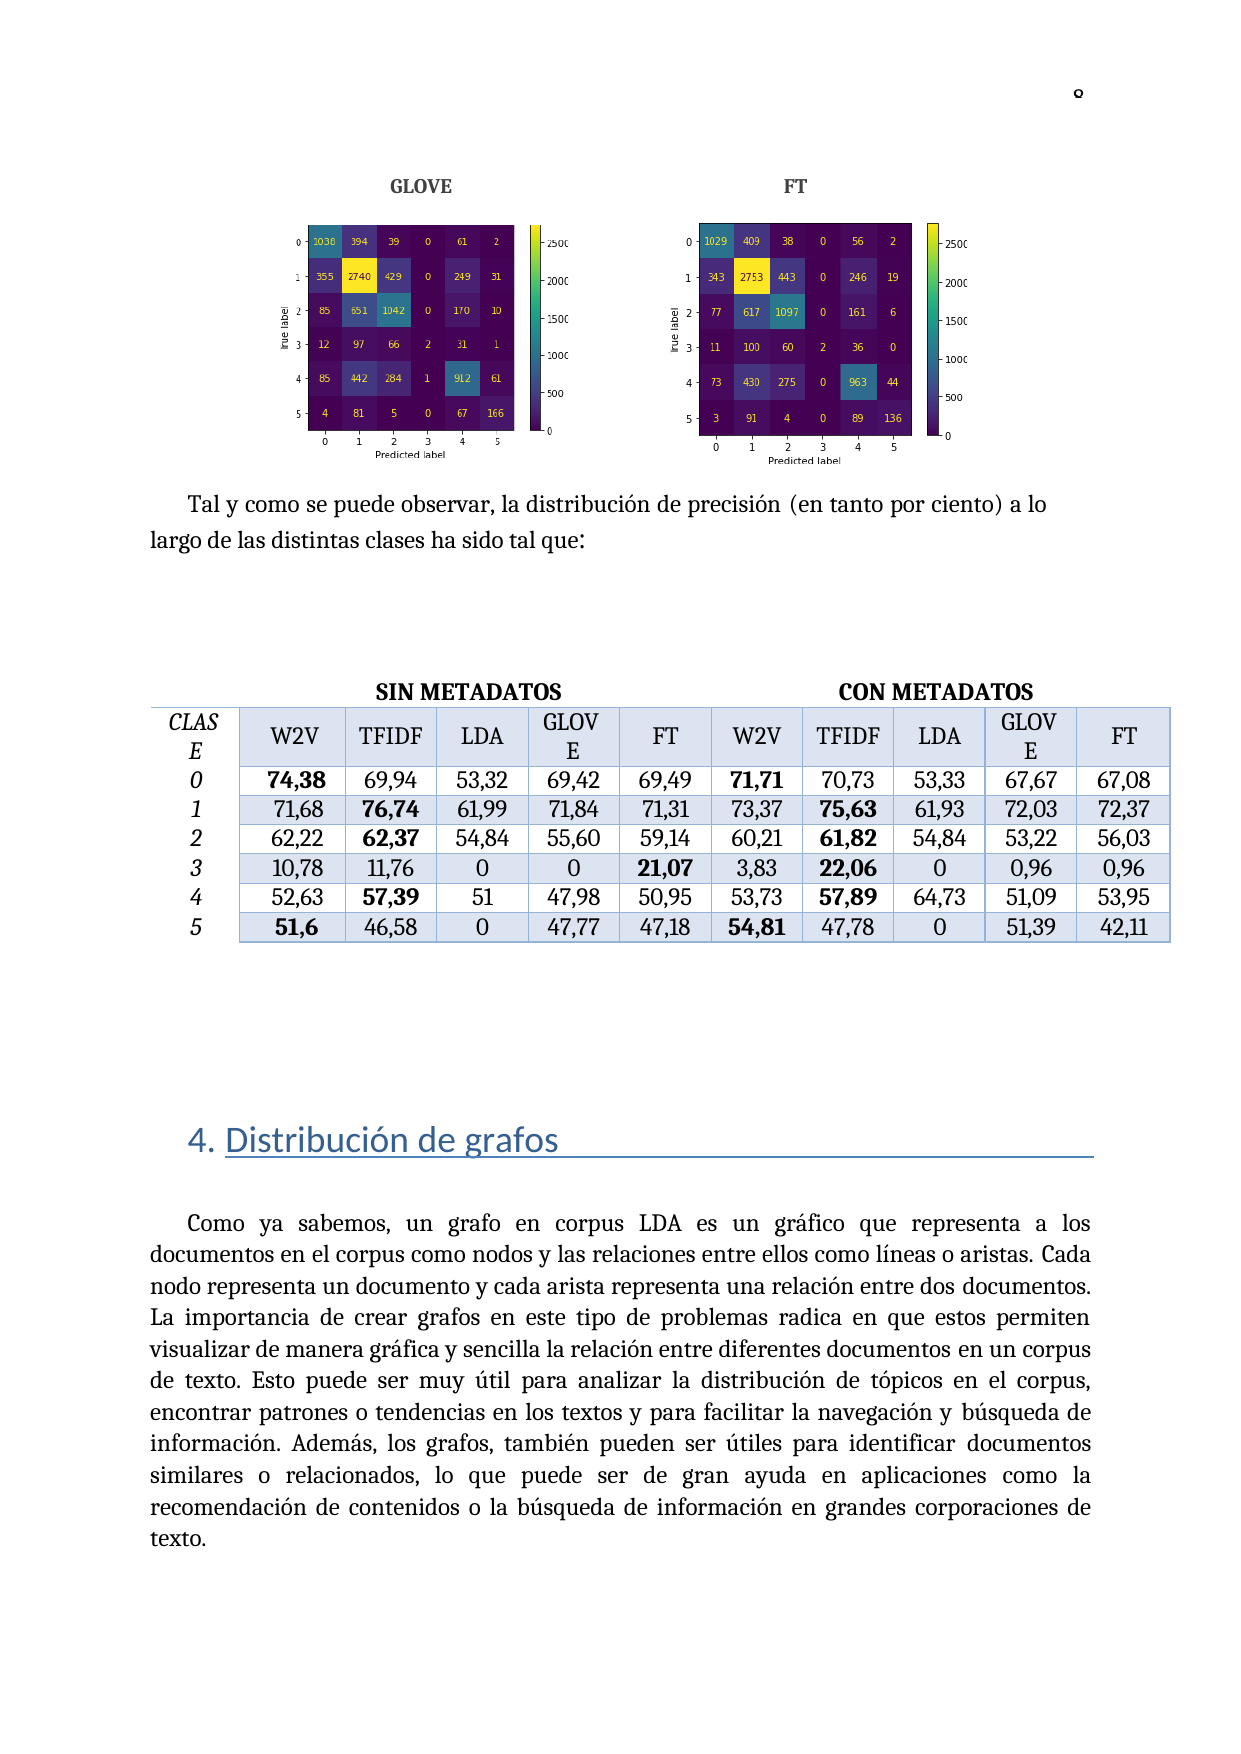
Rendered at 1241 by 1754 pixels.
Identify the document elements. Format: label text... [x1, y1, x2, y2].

text GLOVE FT [390, 175, 1182, 199]
table_cell 73,37 [712, 796, 802, 824]
table_cell 3,83 [712, 854, 802, 883]
table_header TFIDF [346, 708, 436, 766]
table_cell 47,78 [803, 913, 893, 941]
table_cell 61,82 [803, 825, 893, 853]
table_cell 51,6 [240, 913, 345, 941]
picture [670, 223, 968, 464]
table_cell 0 [529, 854, 619, 883]
table_cell 53,73 [712, 884, 802, 912]
table_cell 52,63 [240, 884, 345, 912]
text Tal y como se puede observar, la distribución de precisión (en tanto por ciento) a lo largo de las distintas clases ha sido tal que: [150, 490, 1097, 556]
table_cell 61,93 [894, 796, 984, 824]
table_cell 74,38 [240, 767, 345, 795]
table_cell 0 [151, 766, 239, 795]
table_header FT [1077, 708, 1169, 766]
table_cell 11,76 [346, 854, 436, 883]
table_cell 51,09 [986, 884, 1076, 912]
table_cell 0 [437, 854, 528, 883]
picture [280, 225, 569, 458]
table_cell 70,73 [803, 767, 893, 795]
table_cell 53,32 [437, 767, 528, 795]
table_cell 62,37 [346, 825, 436, 853]
table_header FT [620, 708, 711, 766]
table_cell 42,11 [1077, 913, 1169, 941]
table_cell 54,84 [437, 825, 528, 853]
table_cell 22,06 [803, 854, 893, 883]
table_cell 69,42 [529, 767, 619, 795]
table_cell 0 [894, 854, 984, 883]
table_cell 5 [151, 912, 239, 941]
table_header LDA [894, 708, 984, 766]
table_cell 3 [151, 853, 239, 883]
table_cell 53,22 [986, 825, 1076, 853]
table_cell 47,18 [620, 913, 711, 941]
subtitle Distribución de grafos [187, 1116, 1182, 1162]
table_cell 50,95 [620, 884, 711, 912]
table_cell 53,95 [1077, 884, 1169, 912]
table_cell 71,31 [620, 796, 711, 824]
table_cell 76,74 [346, 796, 436, 824]
table_cell 1 [151, 795, 239, 824]
table_cell 55,60 [529, 825, 619, 853]
table_cell 57,89 [803, 884, 893, 912]
table_cell 69,94 [346, 767, 436, 795]
table_cell 61,99 [437, 796, 528, 824]
table_cell 64,73 [894, 884, 984, 912]
table_cell 47,98 [529, 884, 619, 912]
table_header W2V [240, 708, 345, 766]
table_cell 72,37 [1077, 796, 1169, 824]
table_cell 21,07 [620, 854, 711, 883]
table_header LDA [437, 708, 528, 766]
table_cell 54,81 [712, 913, 802, 941]
text SIN METADATOS CON METADATOS [376, 678, 1182, 707]
table_cell 57,39 [346, 884, 436, 912]
table_cell 62,22 [240, 825, 345, 853]
table_cell 4 [151, 883, 239, 912]
table_cell 46,58 [346, 913, 436, 941]
table_cell 71,71 [712, 767, 802, 795]
table_cell 0,96 [1077, 854, 1169, 883]
table_cell 0 [894, 913, 984, 941]
table_cell 59,14 [620, 825, 711, 853]
table_cell 72,03 [986, 796, 1076, 824]
table_cell 51 [437, 884, 528, 912]
table_header GLOV E [529, 708, 619, 766]
table_cell 67,67 [986, 767, 1076, 795]
table_cell 71,84 [529, 796, 619, 824]
table_cell 75,63 [803, 796, 893, 824]
table_cell 67,08 [1077, 767, 1169, 795]
table_cell 56,03 [1077, 825, 1169, 853]
text Como ya sabemos, un grafo en corpus LDA es un gráfico que representa a los documentos en el corpus como nodos y las relaciones entre ellos como líneas o aristas. Cada nodo representa un documento y cada arista representa una relación entre dos documentos. La importancia de crear grafos en este tipo de problemas radica en que estos permiten visualizar de manera gráfica y sencilla la relación entre diferentes documentos en un corpus de texto. Esto puede ser muy útil para analizar la distribución de tópicos en el corpus, encontrar patrones o tendencias en los textos y para facilitar la navegación y búsqueda de información. Además, los grafos, también pueden ser útiles para identificar documentos similares o relacionados, lo que puede ser de gran ayuda en aplicaciones como la recomendación de contenidos o la búsqueda de información en grandes corporaciones de texto. [150, 1208, 1091, 1553]
table_cell 53,33 [894, 767, 984, 795]
table_header W2V [712, 708, 802, 766]
table_header CLAS E [151, 708, 239, 766]
table_cell 10,78 [240, 854, 345, 883]
table_cell 0 [437, 913, 528, 941]
table_cell 60,21 [712, 825, 802, 853]
table_cell 2 [151, 824, 239, 853]
table_cell 51,39 [986, 913, 1076, 941]
table_cell 69,49 [620, 767, 711, 795]
table_header TFIDF [803, 708, 893, 766]
table_header GLOV E [986, 708, 1076, 766]
table_cell 71,68 [240, 796, 345, 824]
table_cell 47,77 [529, 913, 619, 941]
table_cell 54,84 [894, 825, 984, 853]
table_cell 0,96 [986, 854, 1076, 883]
